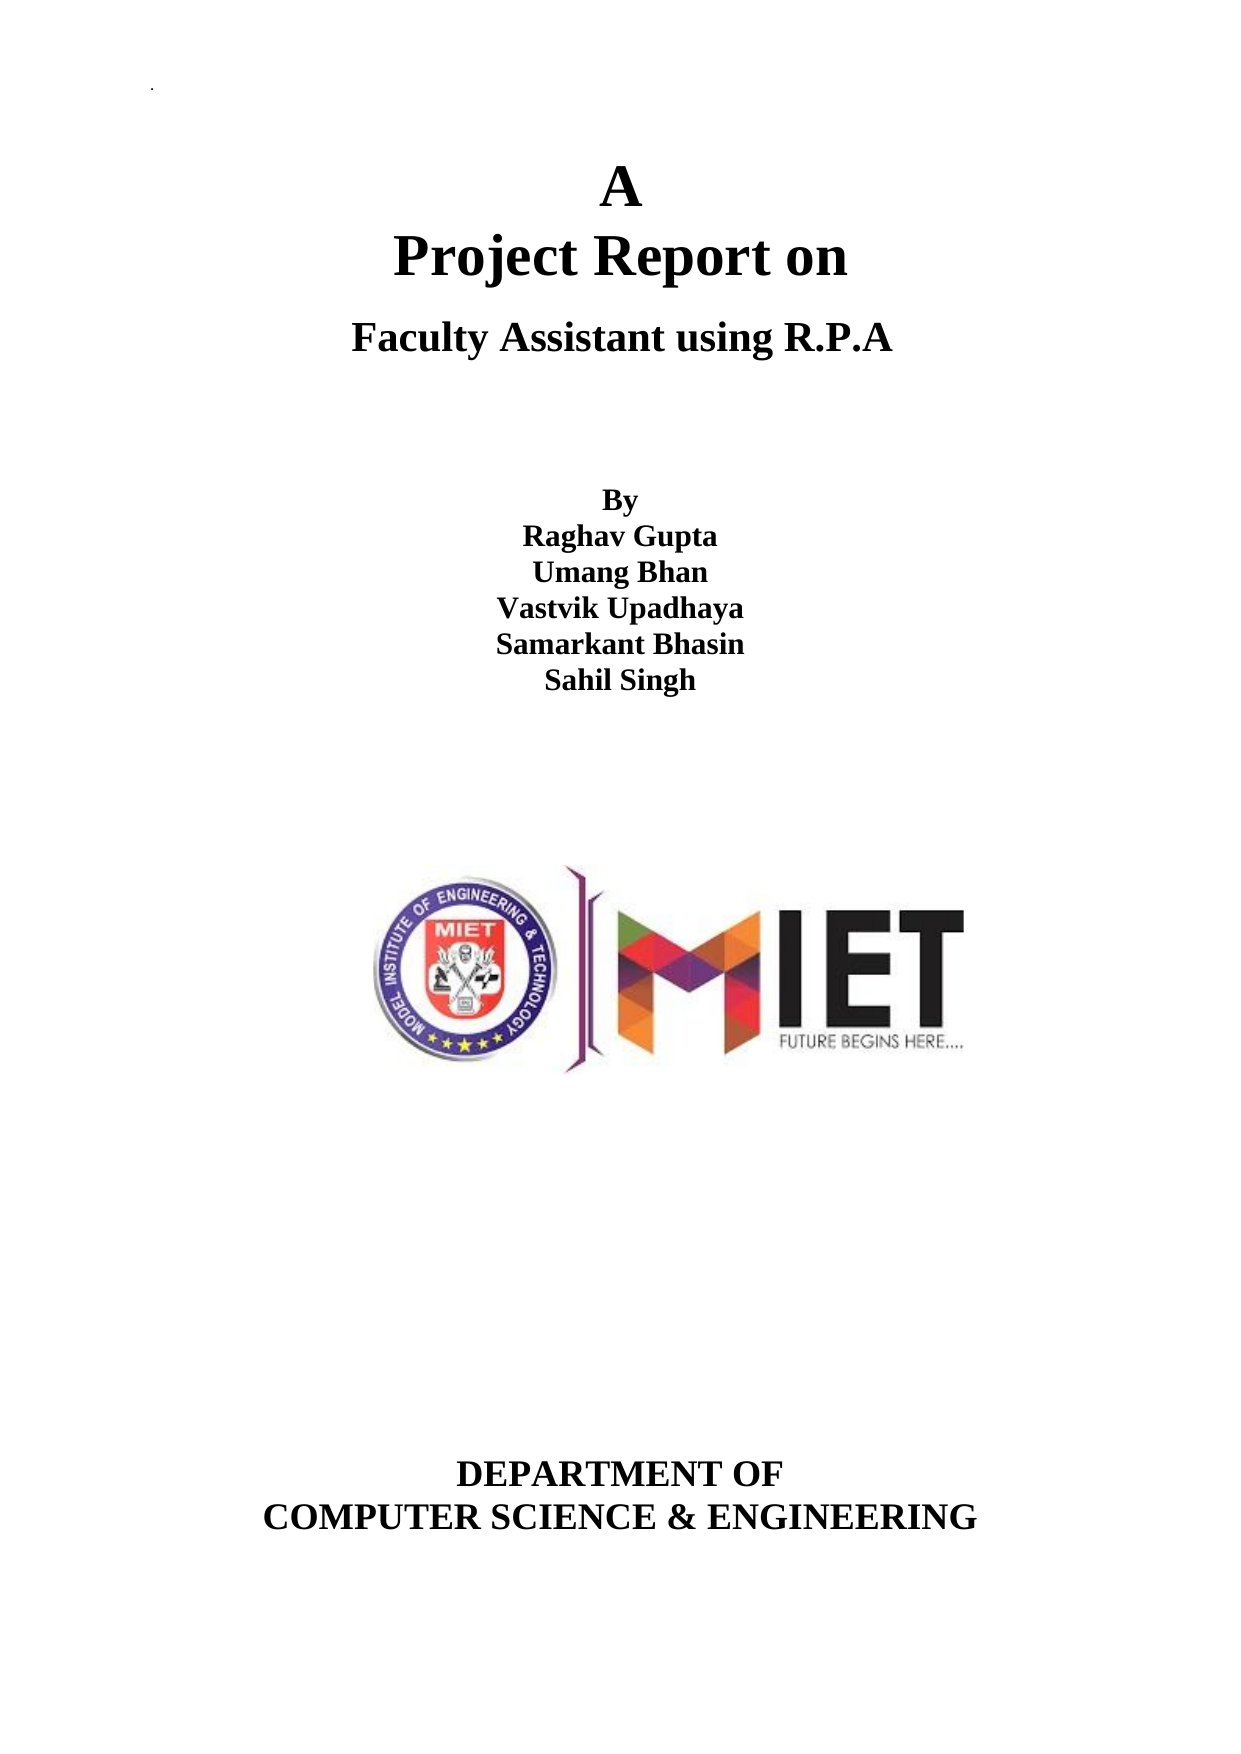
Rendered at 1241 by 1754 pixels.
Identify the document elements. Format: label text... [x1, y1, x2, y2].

picture [373, 865, 964, 1074]
text Samarkant Bhasin [150, 625, 1090, 661]
text COMPUTER SCIENCE & ENGINEERING [150, 1494, 1090, 1538]
text Project Report on [150, 219, 1092, 288]
text A [150, 150, 1092, 219]
text By [150, 481, 1090, 517]
text Faculty Assistant using R.P.A [150, 312, 1094, 361]
text Raghav Gupta [150, 517, 1090, 553]
text Umang Bhan [150, 553, 1090, 589]
text Vastvik Upadhaya [150, 589, 1090, 625]
text DEPARTMENT OF [150, 1451, 1090, 1494]
text Sahil Singh [150, 661, 1090, 697]
